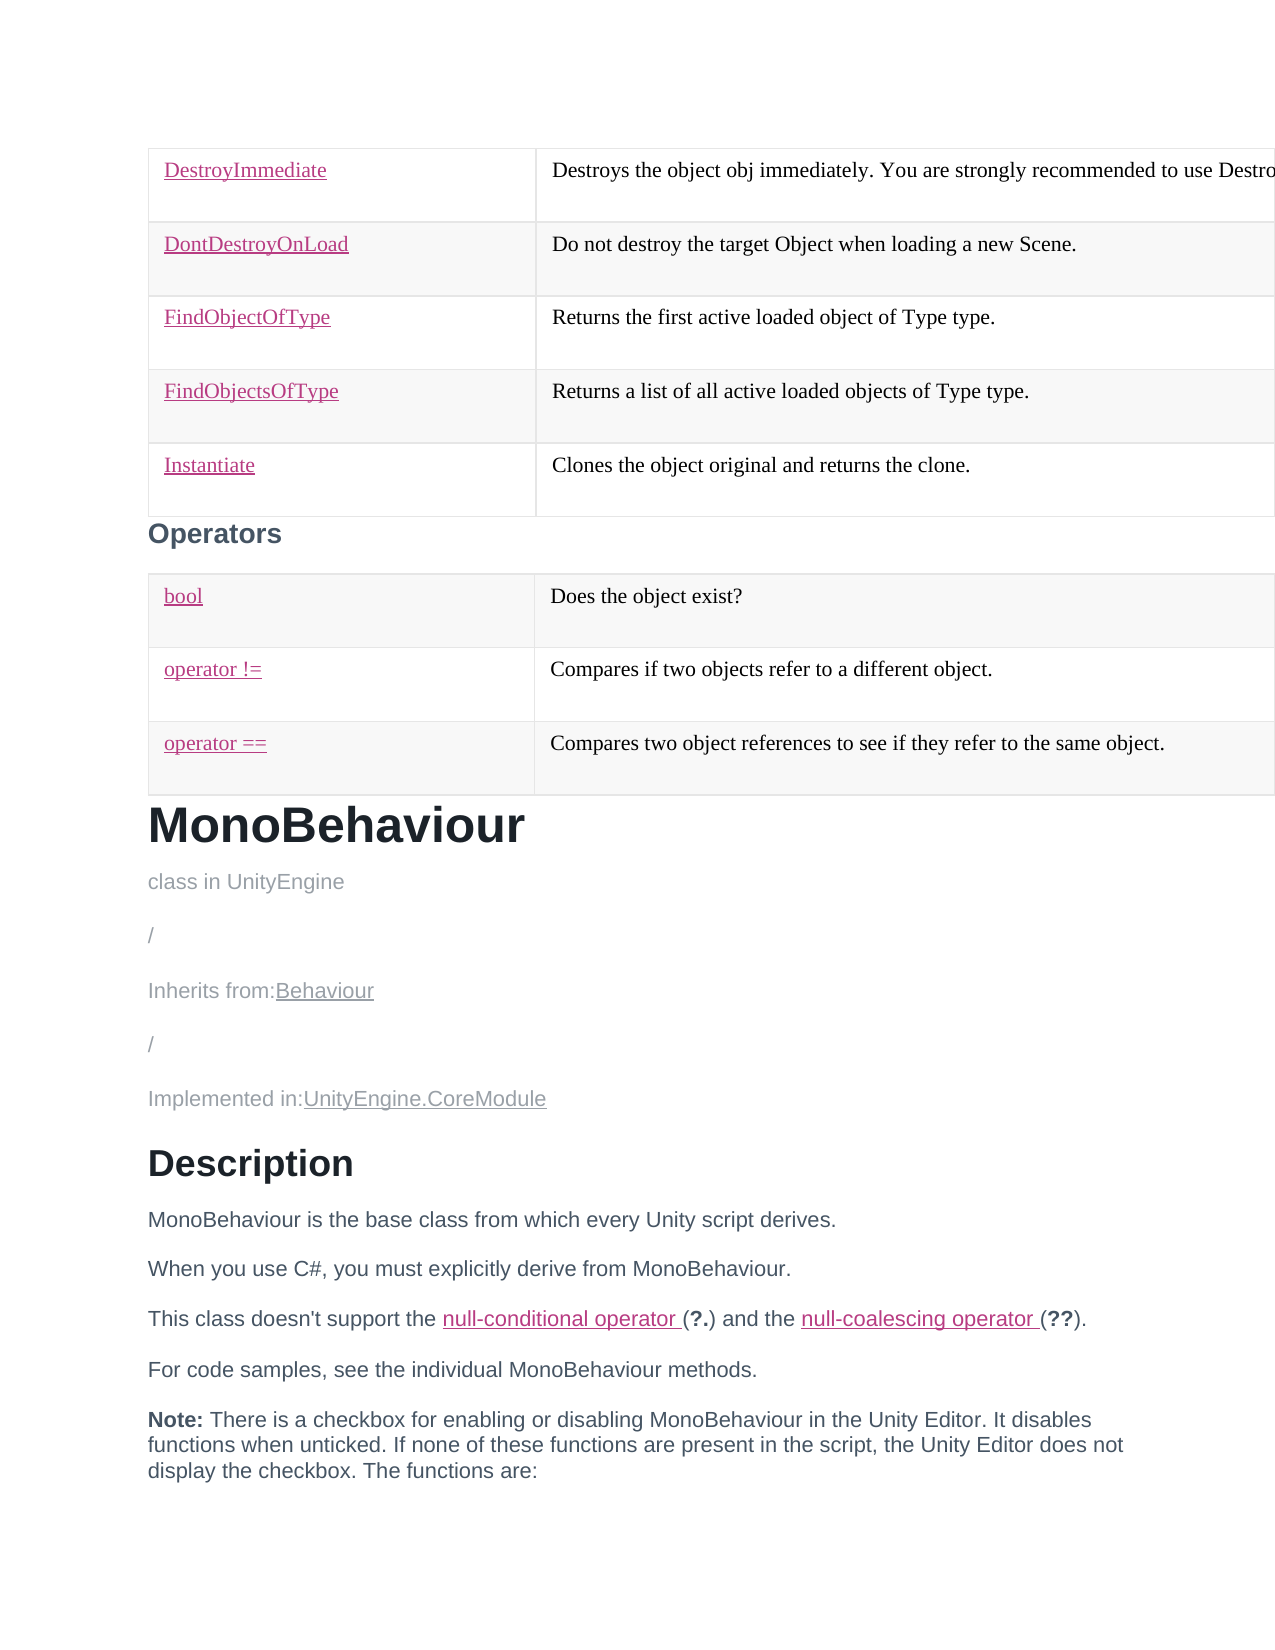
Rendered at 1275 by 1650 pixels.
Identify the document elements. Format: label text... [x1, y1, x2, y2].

text Inherits from:Behaviour [148, 978, 1127, 1003]
table_cell Returns the first active loaded object of Type type. [537, 297, 1274, 368]
table_cell Returns a list of all active loaded objects of Type type. [537, 370, 1274, 442]
table_cell operator == [149, 722, 534, 794]
text / [148, 923, 1127, 948]
table_cell Do not destroy the target Object when loading a new Scene. [537, 223, 1274, 295]
table_cell operator != [149, 648, 534, 721]
table_cell Destroys the object obj immediately. You are strongly recommended to use Destroy instead. [537, 149, 1274, 221]
text / [148, 1032, 1127, 1057]
text MonoBehaviour is the base class from which every Unity script derives. [148, 1207, 1127, 1232]
text MonoBehaviour [148, 796, 1127, 853]
table_cell DontDestroyOnLoad [149, 223, 535, 295]
table_header bool [149, 575, 534, 647]
table_cell DestroyImmediate [149, 149, 535, 221]
text class in UnityEngine [148, 869, 1127, 894]
table_cell Instantiate [149, 444, 535, 516]
table_cell Compares two object references to see if they refer to the same object. [535, 722, 1274, 794]
text Operators [148, 517, 1127, 550]
table_cell FindObjectsOfType [149, 370, 535, 442]
table_header Does the object exist? [535, 575, 1274, 647]
text Description [148, 1141, 1127, 1184]
table_cell Compares if two objects refer to a different object. [535, 648, 1274, 721]
table_cell Clones the object original and returns the clone. [537, 444, 1274, 516]
text Implemented in:UnityEngine.CoreModule [148, 1086, 1127, 1112]
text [148, 1256, 1127, 1483]
table_cell FindObjectOfType [149, 297, 535, 368]
